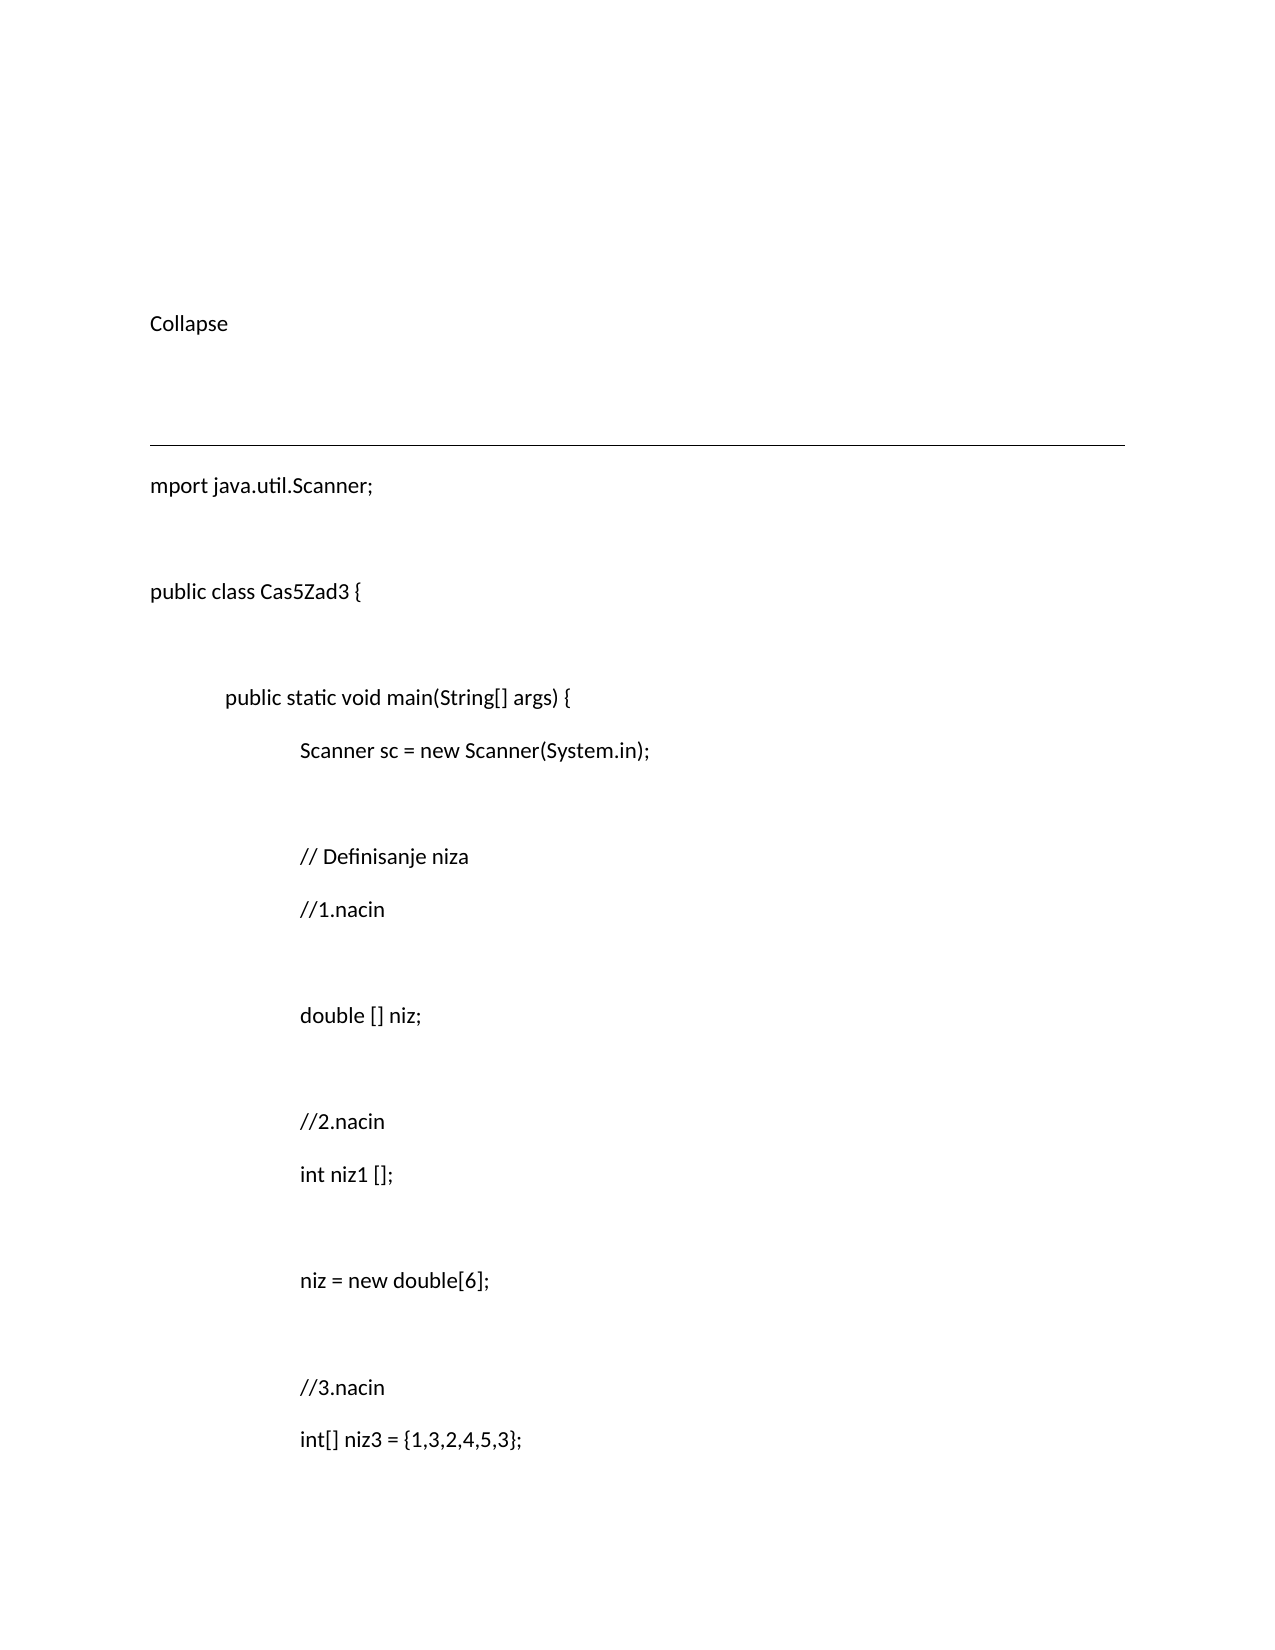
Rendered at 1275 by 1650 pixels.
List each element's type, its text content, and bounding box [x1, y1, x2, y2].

text int niz1 []; [150, 1161, 1125, 1188]
text //2.nacin [150, 1107, 1125, 1136]
text //1.nacin [150, 895, 1125, 923]
text public class Cas5Zad3 { [150, 577, 1125, 605]
text int[] niz3 = {1,3,2,4,5,3}; [150, 1426, 1125, 1454]
text double [] niz; [150, 1001, 1125, 1029]
text Collapse [150, 309, 1125, 337]
text // Definisanje niza [150, 842, 1125, 870]
text mport java.util.Scanner; [150, 471, 1125, 499]
text //3.nacin [150, 1373, 1125, 1401]
text public static void main(String[] args) { [150, 683, 1125, 711]
text Scanner sc = new Scanner(System.in); [150, 736, 1125, 764]
text niz = new double[6]; [150, 1267, 1125, 1294]
